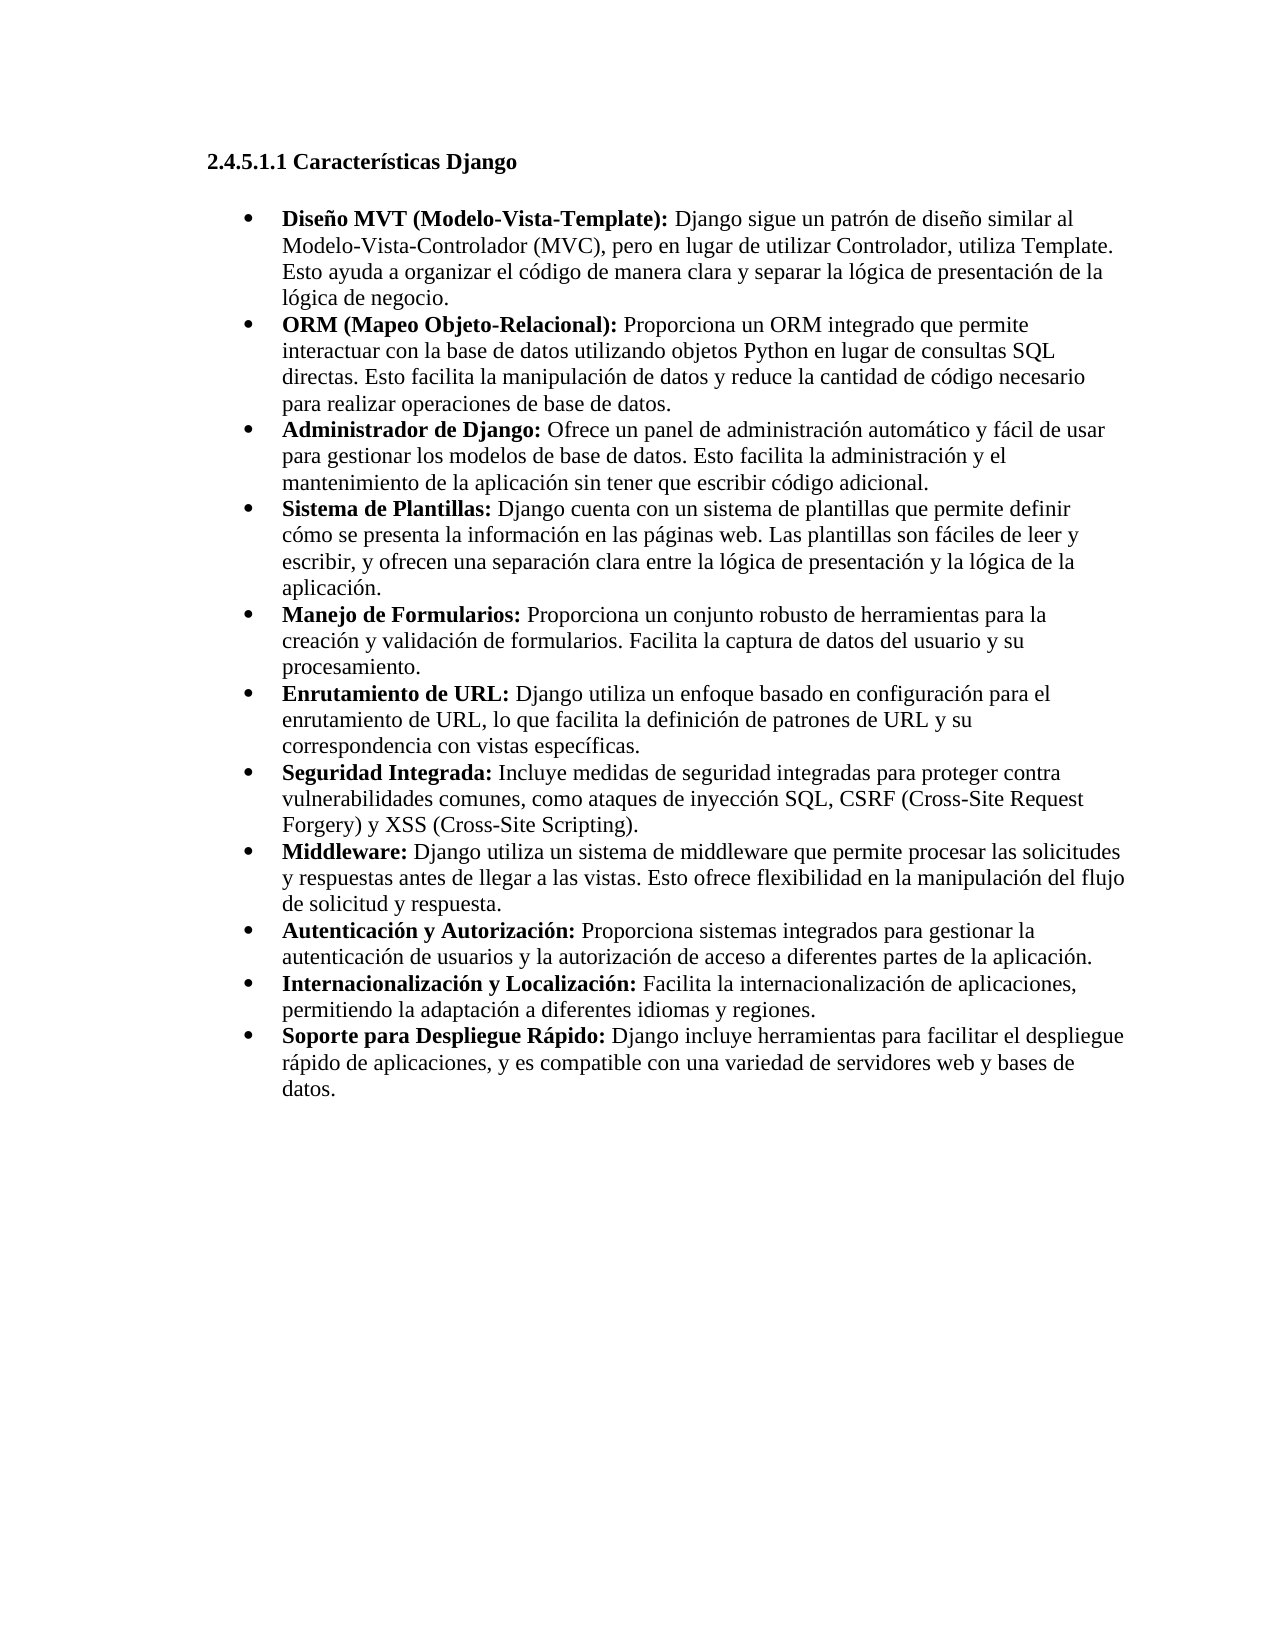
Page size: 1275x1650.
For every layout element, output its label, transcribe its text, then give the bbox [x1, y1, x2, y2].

list Internacionalización y Localización: Facilita la internacionalización de aplicaciones, permitiendo la adaptación a diferentes idiomas y regiones. [244, 969, 1127, 1022]
list Soporte para Despliegue Rápido: Django incluye herramientas para facilitar el despliegue rápido de aplicaciones, y es compatible con una variedad de servidores web y bases de datos. [244, 1022, 1127, 1101]
list Middleware: Django utiliza un sistema de middleware que permite procesar las solicitudes y respuestas antes de llegar a las vistas. Esto ofrece flexibilidad en la manipulación del flujo de solicitud y respuesta. [244, 838, 1127, 917]
list Autenticación y Autorización: Proporciona sistemas integrados para gestionar la autenticación de usuarios y la autorización de acceso a diferentes partes de la aplicación. [244, 917, 1127, 969]
subtitle 2.4.5.1.1 Características Django [207, 148, 1127, 174]
list ORM (Mapeo Objeto-Relacional): Proporciona un ORM integrado que permite interactuar con la base de datos utilizando objetos Python en lugar de consultas SQL directas. Esto facilita la manipulación de datos y reduce la cantidad de código necesario para realizar operaciones de base de datos. [244, 311, 1127, 416]
list Seguridad Integrada: Incluye medidas de seguridad integradas para proteger contra vulnerabilidades comunes, como ataques de inyección SQL, CSRF (Cross-Site Request Forgery) y XSS (Cross-Site Scripting). [244, 759, 1127, 838]
list Enrutamiento de URL: Django utiliza un enfoque basado en configuración para el enrutamiento de URL, lo que facilita la definición de patrones de URL y su correspondencia con vistas específicas. [244, 680, 1127, 759]
list Administrador de Django: Ofrece un panel de administración automático y fácil de usar para gestionar los modelos de base de datos. Esto facilita la administración y el mantenimiento de la aplicación sin tener que escribir código adicional. [244, 416, 1127, 495]
list Sistema de Plantillas: Django cuenta con un sistema de plantillas que permite definir cómo se presenta la información en las páginas web. Las plantillas son fáciles de leer y escribir, y ofrecen una separación clara entre la lógica de presentación y la lógica de la aplicación. [244, 495, 1127, 601]
list Manejo de Formularios: Proporciona un conjunto robusto de herramientas para la creación y validación de formularios. Facilita la captura de datos del usuario y su procesamiento. [244, 601, 1127, 680]
list Diseño MVT (Modelo-Vista-Template): Django sigue un patrón de diseño similar al Modelo-Vista-Controlador (MVC), pero en lugar de utilizar Controlador, utiliza Template. Esto ayuda a organizar el código de manera clara y separar la lógica de presentación de la lógica de negocio. [244, 205, 1127, 311]
